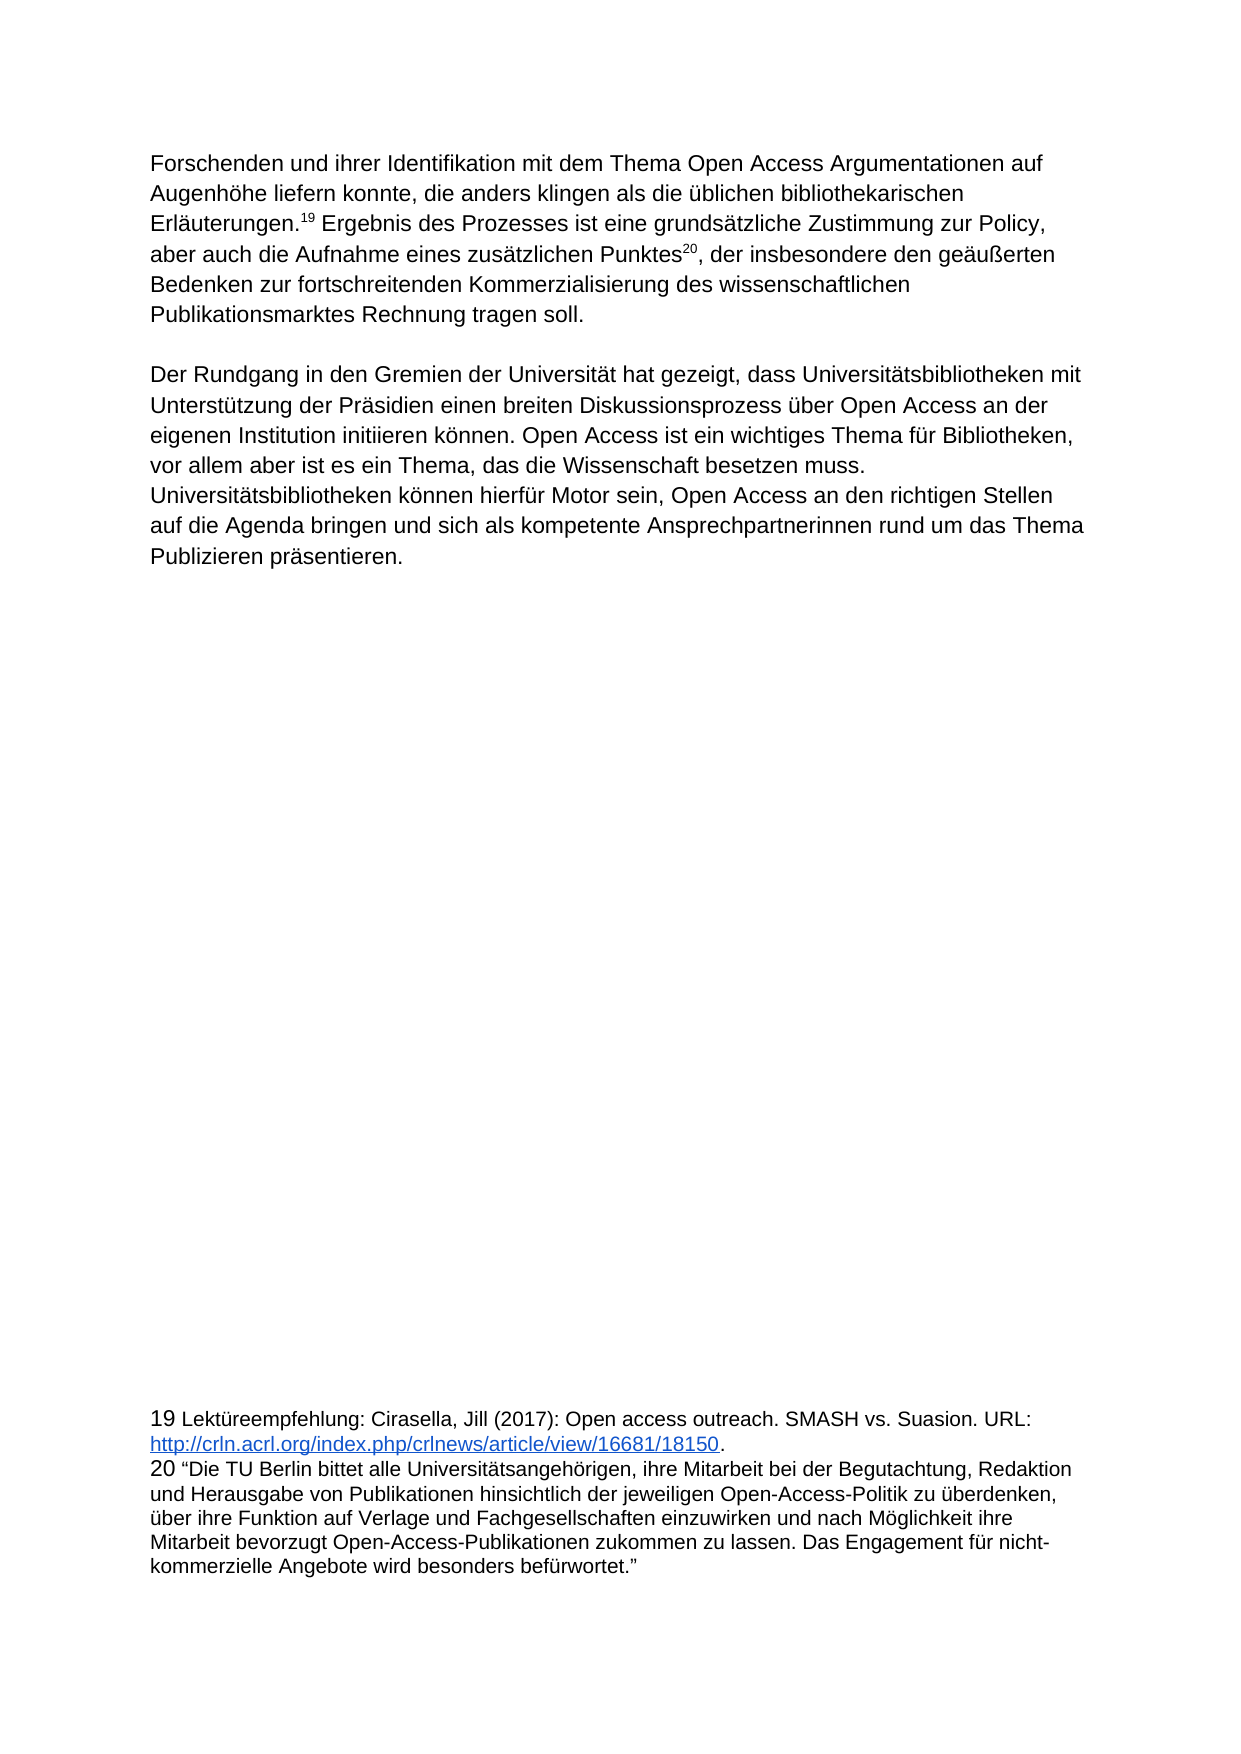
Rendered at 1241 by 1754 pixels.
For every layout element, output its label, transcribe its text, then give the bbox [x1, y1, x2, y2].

text Der Rundgang in den Gremien der Universität hat gezeigt, dass Universitätsbibliotheken mit Unterstützung der Präsidien einen breiten Diskussionsprozess über Open Access an der eigenen Institution initiieren können. Open Access ist ein wichtiges Thema für Bibliotheken, vor allem aber ist es ein Thema, das die Wissenschaft besetzen muss. Universitätsbibliotheken können hierfür Motor sein, Open Access an den richtigen Stellen auf die Agenda bringen und sich als kompetente Ansprechpartnerinnen rund um das Thema Publizieren präsentieren. [150, 361, 1090, 569]
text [150, 150, 1090, 327]
